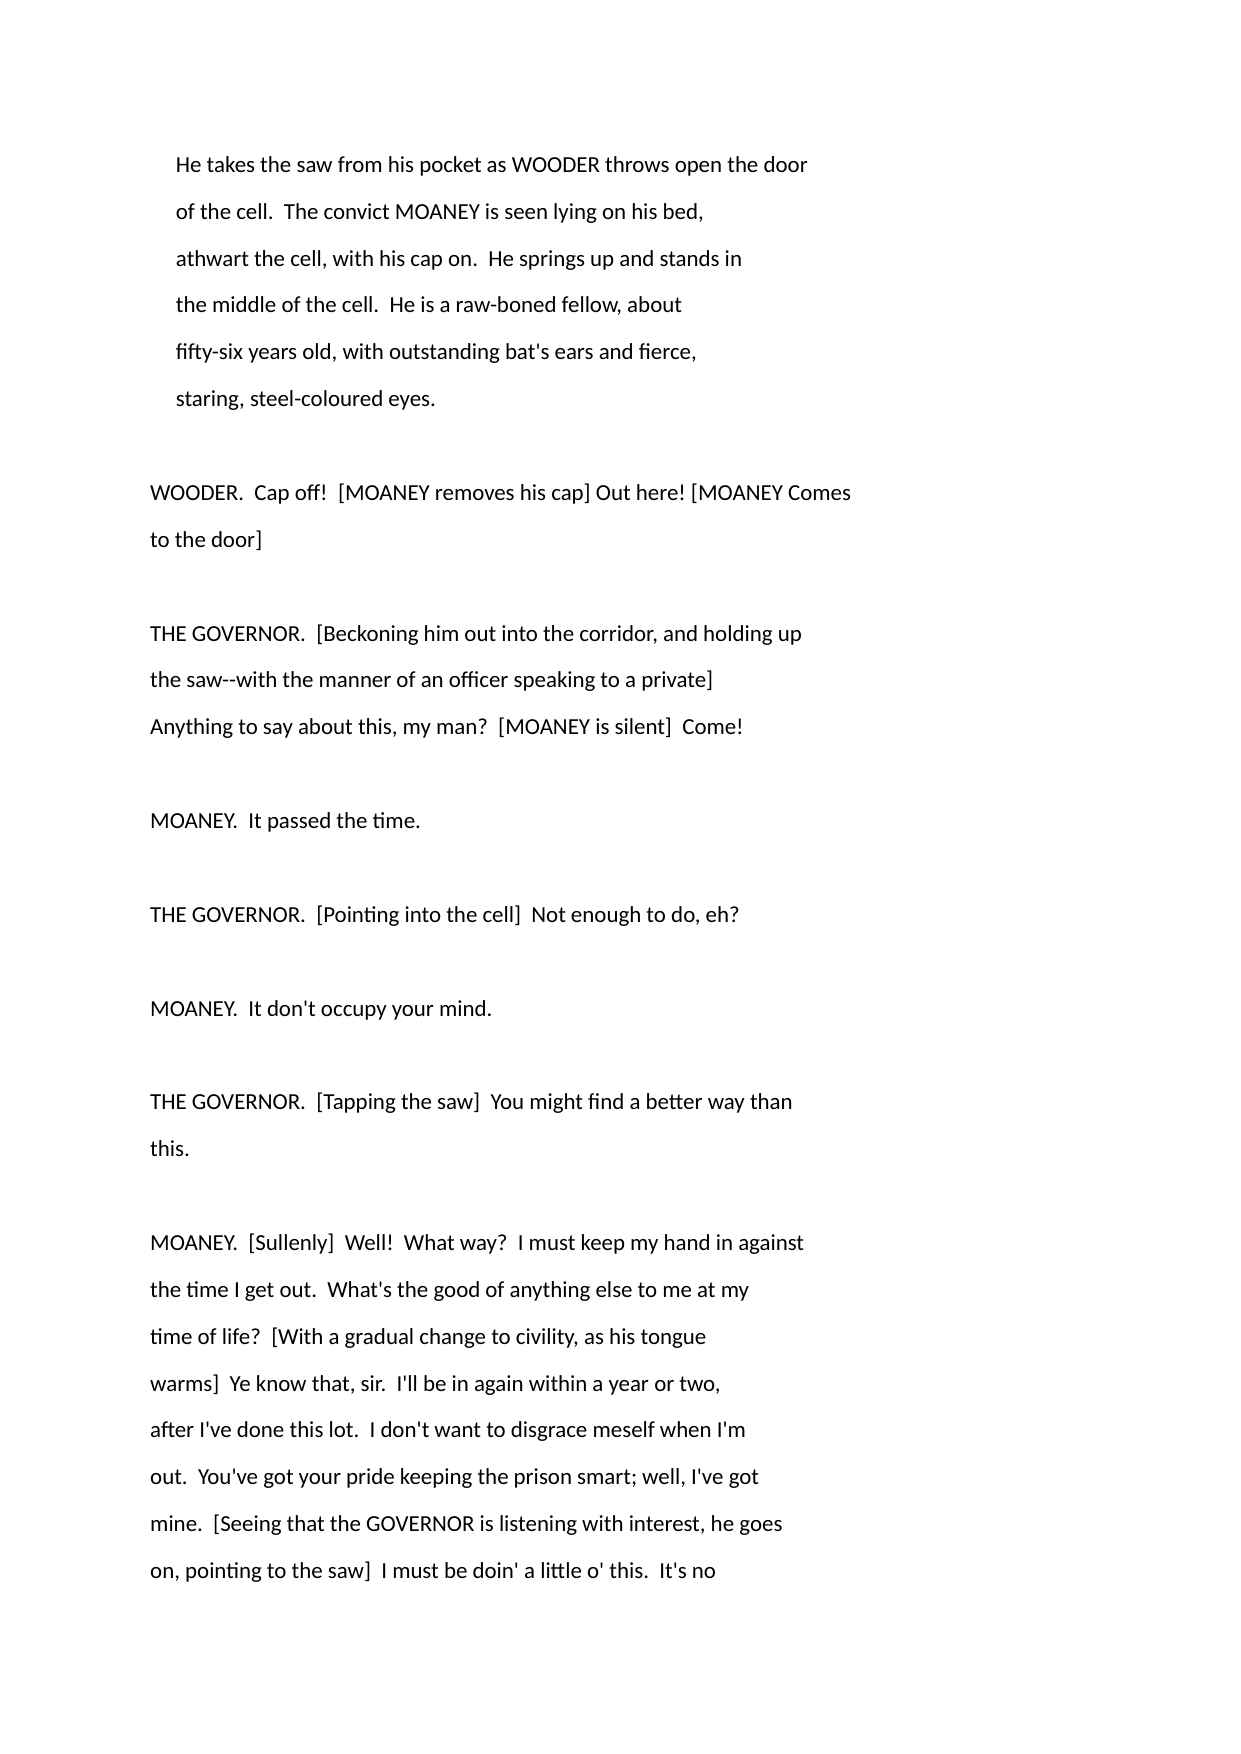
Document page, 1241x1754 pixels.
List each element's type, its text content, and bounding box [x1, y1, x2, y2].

text this. [150, 1134, 1090, 1162]
text WOODER. Cap off! [MOANEY removes his cap] Out here! [MOANEY Comes [150, 478, 1090, 506]
text MOANEY. It don't occupy your mind. [150, 994, 1090, 1022]
text warms] Ye know that, sir. I'll be in again within a year or two, [150, 1369, 1090, 1397]
text the saw--with the manner of an officer speaking to a private] [150, 666, 1090, 694]
text to the door] [150, 525, 1090, 553]
text the middle of the cell. He is a raw-boned fellow, about [150, 291, 1090, 319]
text out. You've got your pride keeping the prison smart; well, I've got [150, 1462, 1090, 1491]
text of the cell. The convict MOANEY is seen lying on his bed, [150, 197, 1090, 225]
text THE GOVERNOR. [Tapping the saw] You might find a better way than [150, 1087, 1090, 1116]
text He takes the saw from his pocket as WOODER throws open the door [150, 150, 1090, 178]
text after I've done this lot. I don't want to disgrace meself when I'm [150, 1416, 1090, 1444]
text time of life? [With a gradual change to civility, as his tongue [150, 1322, 1090, 1350]
text MOANEY. [Sullenly] Well! What way? I must keep my hand in against [150, 1228, 1090, 1256]
text fifty-six years old, with outstanding bat's ears and fierce, [150, 337, 1090, 366]
text MOANEY. It passed the time. [150, 806, 1090, 834]
text on, pointing to the saw] I must be doin' a little o' this. It's no [150, 1556, 1090, 1584]
text Anything to say about this, my man? [MOANEY is silent] Come! [150, 712, 1090, 741]
text THE GOVERNOR. [Pointing into the cell] Not enough to do, eh? [150, 900, 1090, 928]
text staring, steel-coloured eyes. [150, 384, 1090, 412]
text athwart the cell, with his cap on. He springs up and stands in [150, 244, 1090, 272]
text the time I get out. What's the good of anything else to me at my [150, 1275, 1090, 1303]
text THE GOVERNOR. [Beckoning him out into the corridor, and holding up [150, 619, 1090, 647]
text mine. [Seeing that the GOVERNOR is listening with interest, he goes [150, 1509, 1090, 1537]
